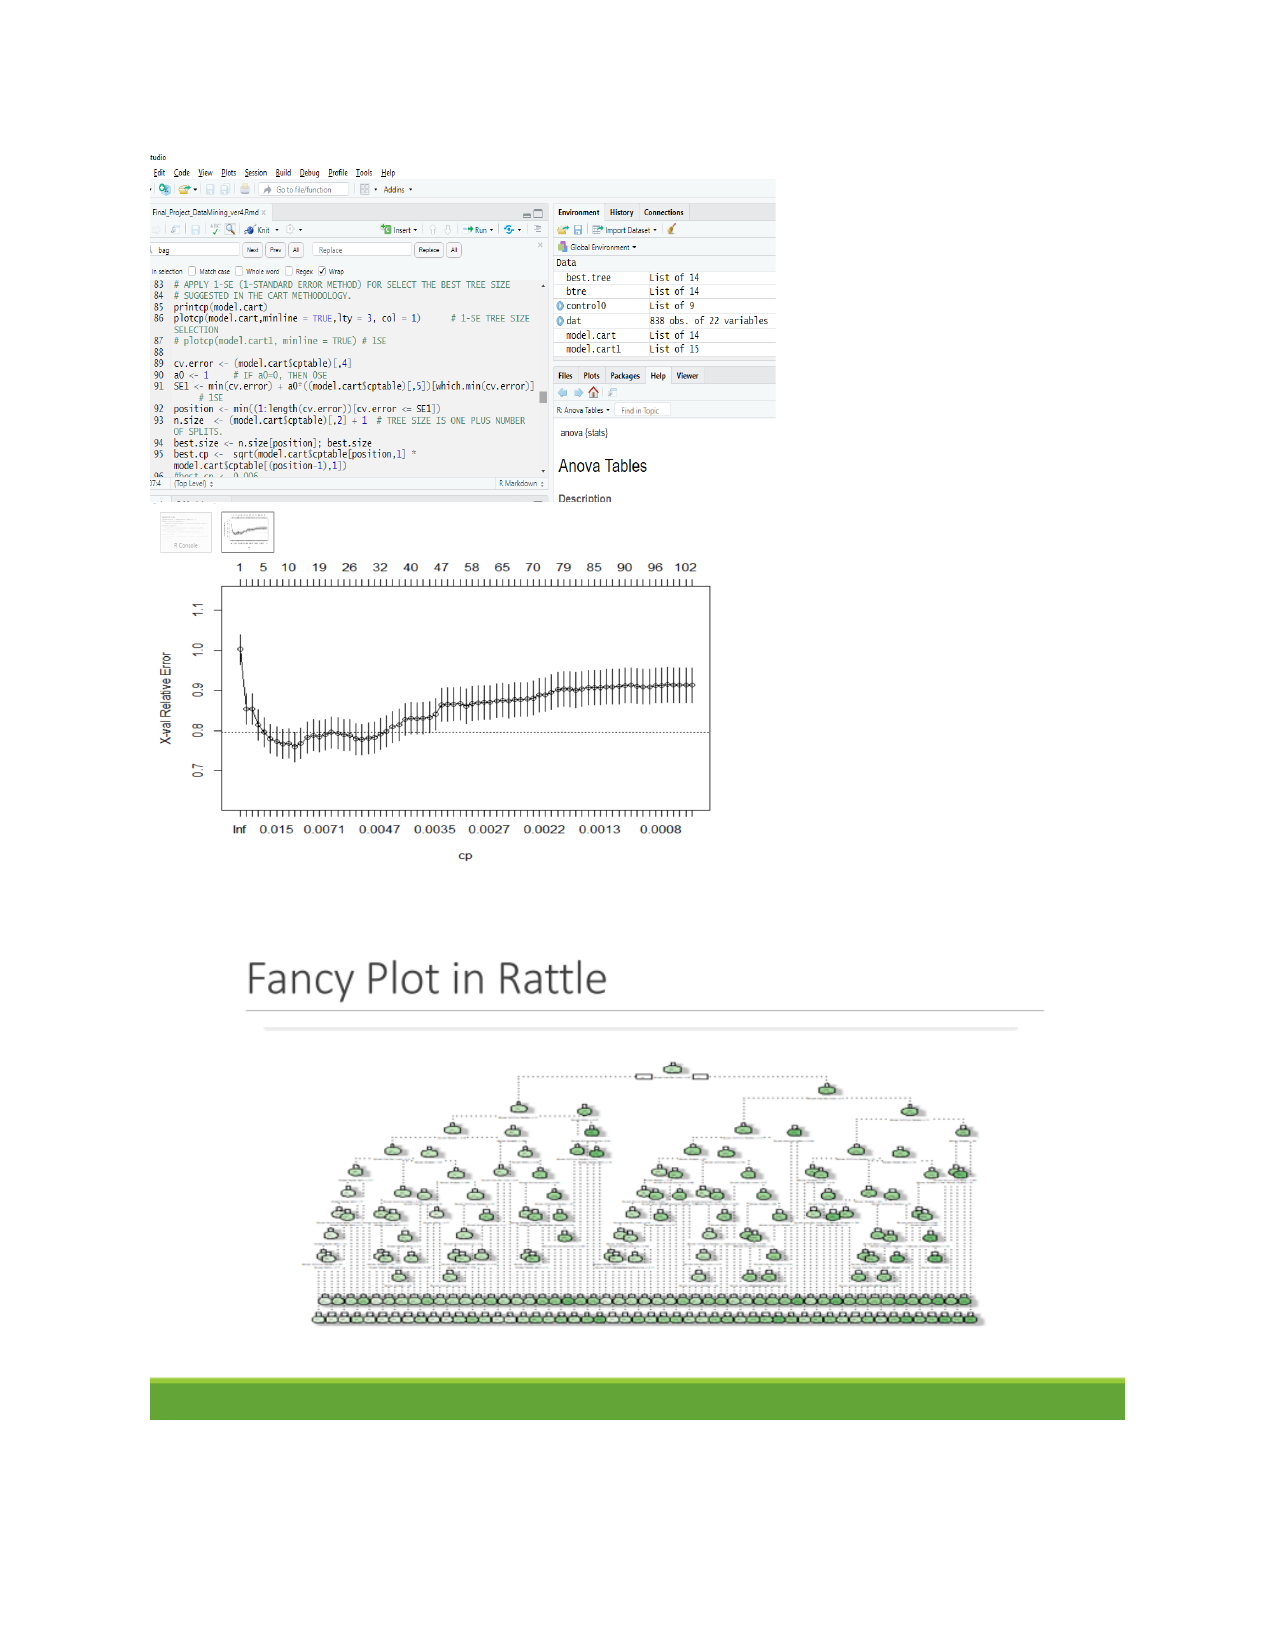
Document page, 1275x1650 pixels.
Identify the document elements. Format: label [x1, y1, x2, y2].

picture [150, 503, 745, 864]
picture [150, 871, 1125, 1420]
picture [150, 150, 776, 502]
